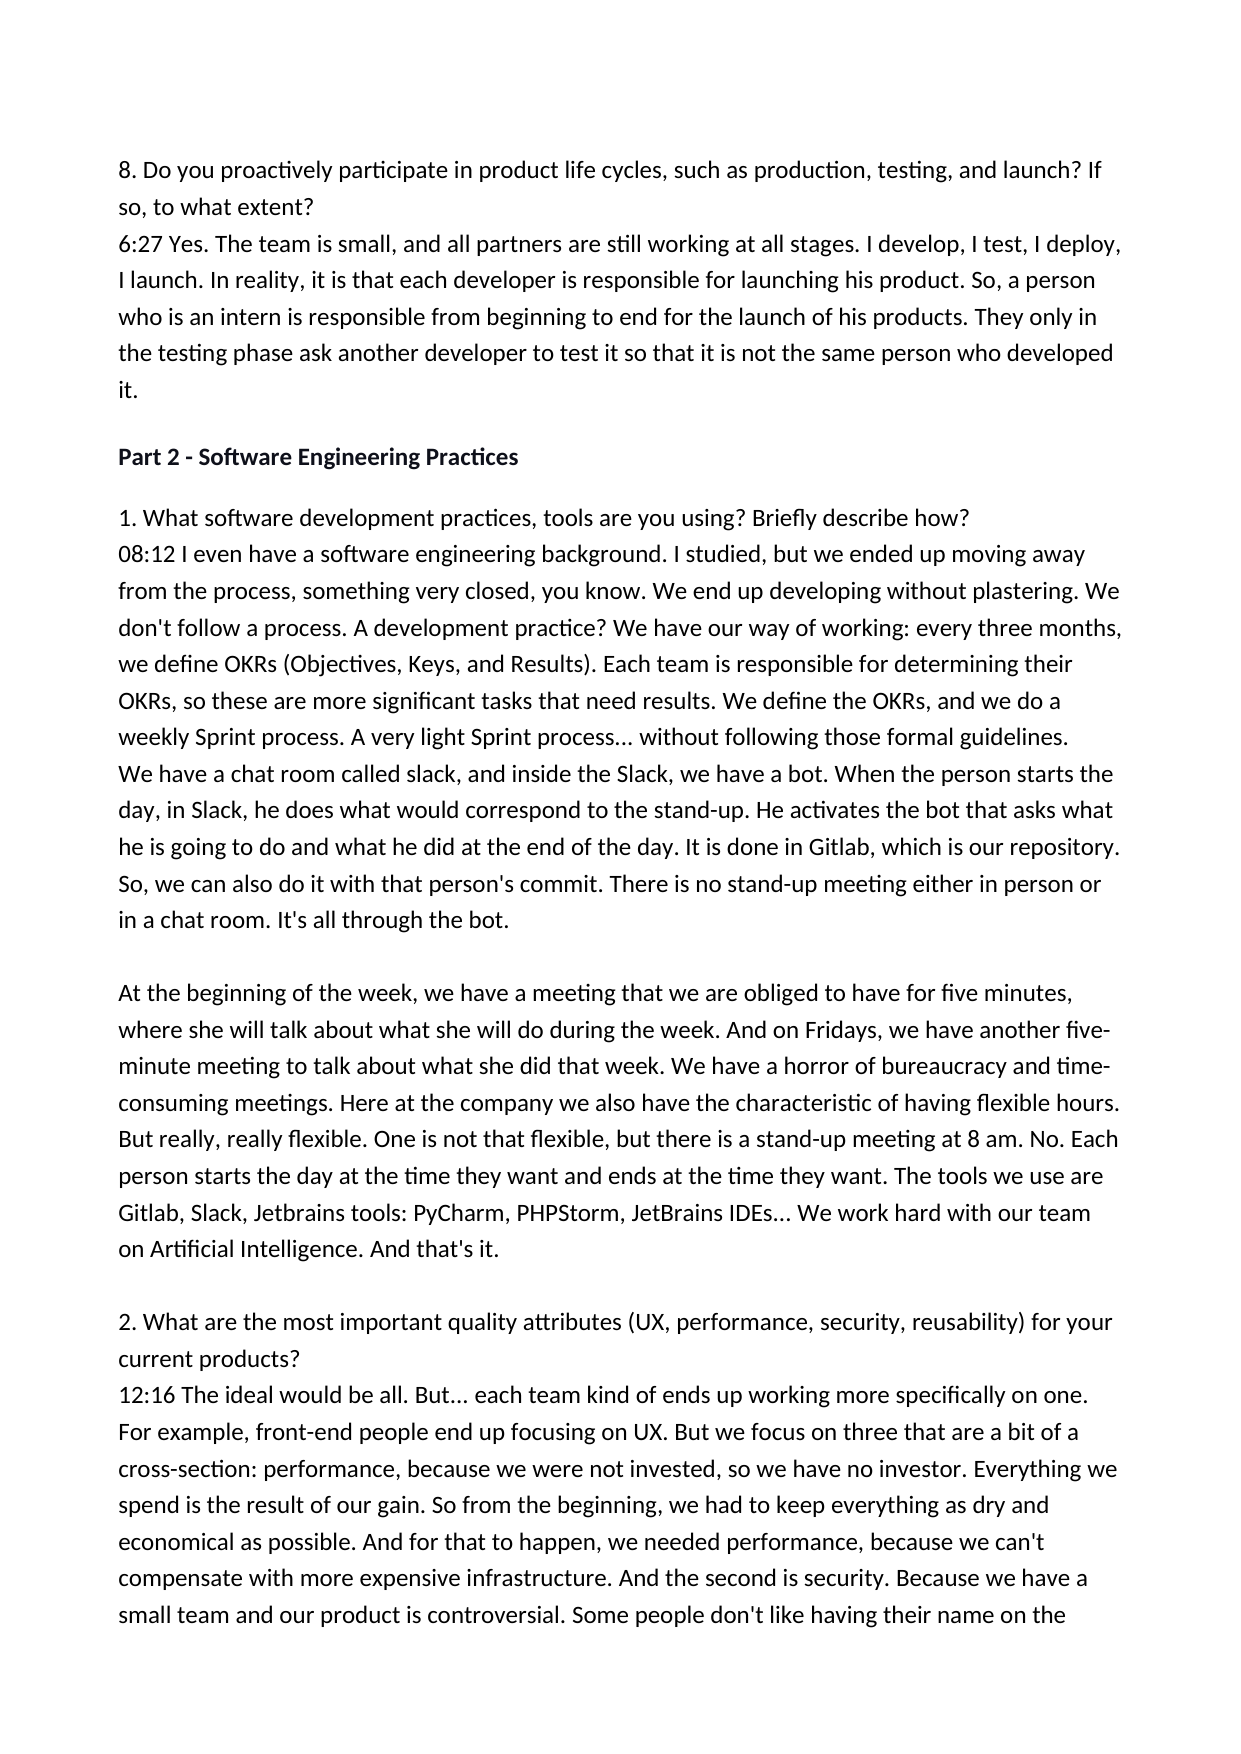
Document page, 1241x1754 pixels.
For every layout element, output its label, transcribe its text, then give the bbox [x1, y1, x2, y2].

text 1. What software development practices, tools are you using? Briefly describe how? [118, 502, 1122, 533]
text Part 2 - Software Engineering Practices [118, 441, 1122, 472]
text 8. Do you proactively participate in product life cycles, such as production, testing, and launch? If so, to what extent? [118, 154, 1122, 222]
text 2. What are the most important quality attributes (UX, performance, security, reusability) for your current products? [118, 1306, 1122, 1373]
text We have a chat room called slack, and inside the Slack, we have a bot. When the person starts the day, in Slack, he does what would correspond to the stand-up. He activates the bot that asks what he is going to do and what he did at the end of the day. It is done in Gitlab, which is our repository. So, we can also do it with that person's commit. There is no stand-up meeting either in person or in a chat room. It's all through the bot. [118, 758, 1122, 935]
text At the beginning of the week, we have a meeting that we are obliged to have for five minutes, where she will talk about what she will do during the week. And on Fridays, we have another five-minute meeting to talk about what she did that week. We have a horror of bureaucracy and time-consuming meetings. Here at the company we also have the characteristic of having flexible hours. But really, really flexible. One is not that flexible, but there is a stand-up meeting at 8 am. No. Each person starts the day at the time they want and ends at the time they want. The tools we use are Gitlab, Slack, Jetbrains tools: PyCharm, PHPStorm, JetBrains IDEs... We work hard with our team on Artificial Intelligence. And that's it. [118, 977, 1122, 1264]
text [118, 1379, 1122, 1629]
text 08:12 I even have a software engineering background. I studied, but we ended up moving away from the process, something very closed, you know. We end up developing without plastering. We don't follow a process. A development practice? We have our way of working: every three months, we define OKRs (Objectives, Keys, and Results). Each team is responsible for determining their OKRs, so these are more significant tasks that need results. We define the OKRs, and we do a weekly Sprint process. A very light Sprint process... without following those formal guidelines. [118, 539, 1122, 752]
text 6:27 Yes. The team is small, and all partners are still working at all stages. I develop, I test, I deploy, I launch. In reality, it is that each developer is responsible for launching his product. So, a person who is an intern is responsible from beginning to end for the launch of his products. They only in the testing phase ask another developer to test it so that it is not the same person who developed it. [118, 228, 1122, 404]
